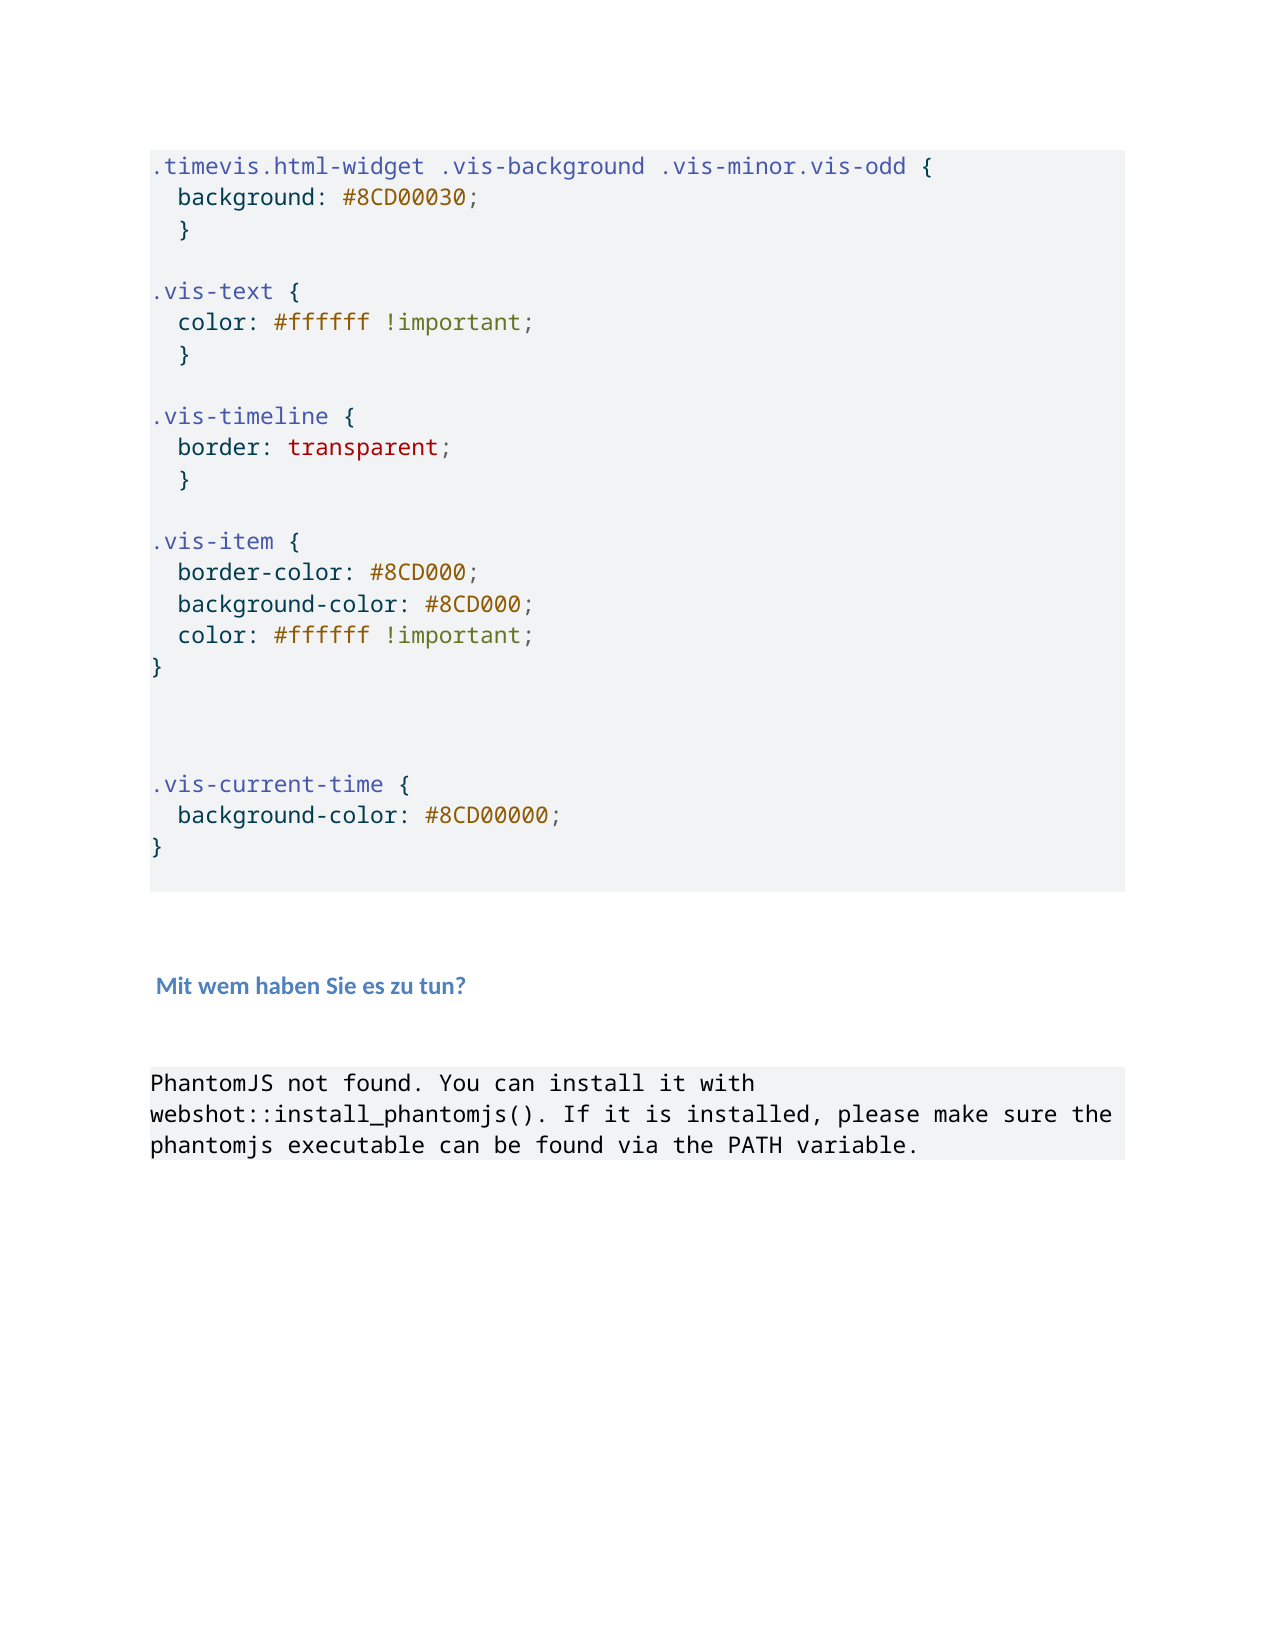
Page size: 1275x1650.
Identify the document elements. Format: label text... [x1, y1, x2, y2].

subtitle Mit wem haben Sie es zu tun? [150, 970, 1125, 1000]
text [150, 150, 1125, 892]
text PhantomJS not found. You can install it with webshot::install_phantomjs(). If it is installed, please make sure the phantomjs executable can be found via the PATH variable. [150, 1067, 1125, 1160]
